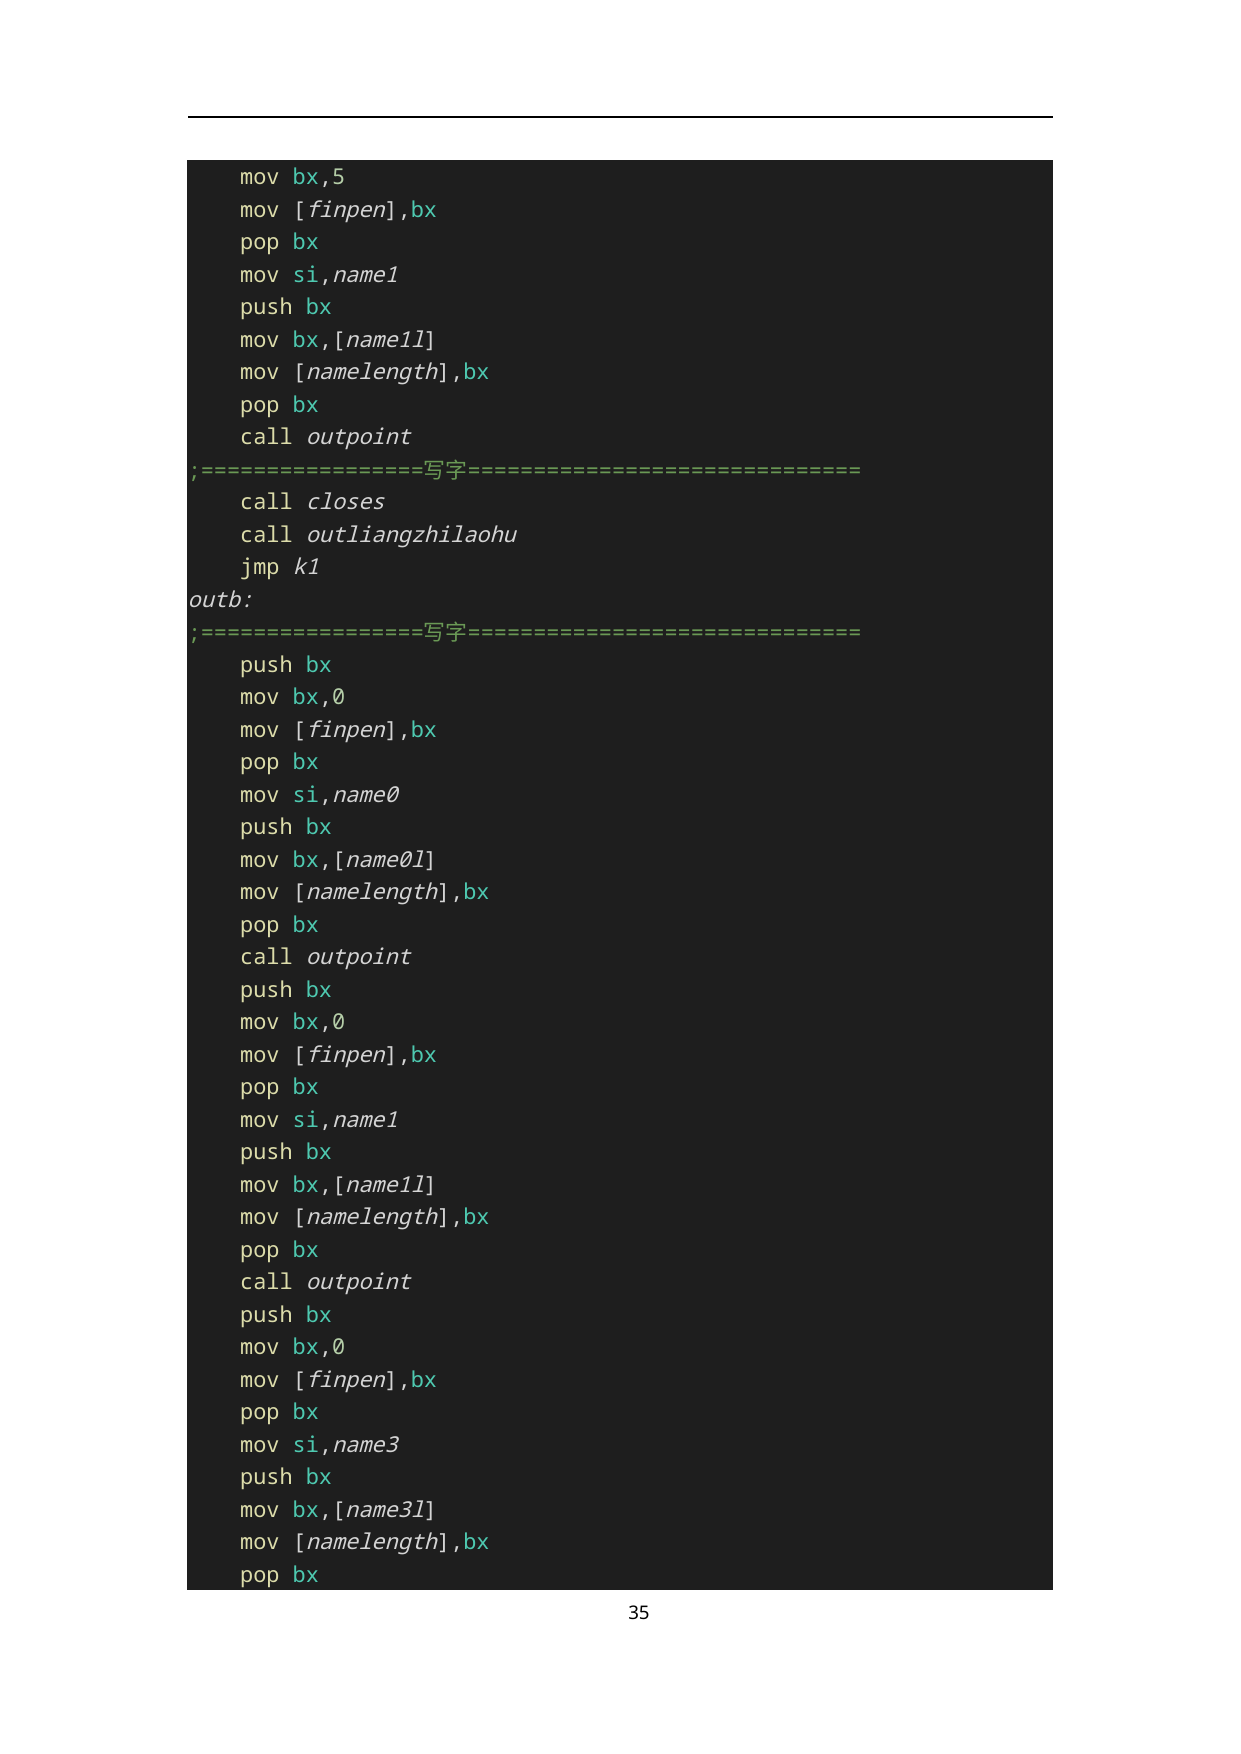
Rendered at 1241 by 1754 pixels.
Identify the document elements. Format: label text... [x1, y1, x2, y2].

text mov si,name1 [187, 257, 1053, 290]
text mov [finpen],bx [187, 1037, 1053, 1070]
text push bx [187, 290, 1053, 322]
text push bx [187, 1297, 1053, 1330]
text mov bx,0 [187, 1330, 1053, 1362]
text mov [finpen],bx [187, 712, 1053, 745]
text mov bx,0 [187, 680, 1053, 712]
text call outliangzhilaohu [187, 517, 1053, 550]
text mov bx,[name3l] [187, 1492, 1053, 1525]
text call closes [187, 485, 1053, 517]
text mov [namelength],bx [187, 875, 1053, 907]
text ;=================写字============================== [187, 615, 1053, 647]
text push bx [187, 1460, 1053, 1492]
text pop bx [187, 745, 1053, 777]
text pop bx [187, 225, 1053, 257]
text mov bx,0 [187, 1005, 1053, 1037]
text pop bx [187, 907, 1053, 940]
text call outpoint [187, 940, 1053, 972]
text mov bx,[name0l] [187, 842, 1053, 875]
text ;=================写字============================== [187, 452, 1053, 485]
text push bx [187, 972, 1053, 1005]
text mov [finpen],bx [187, 192, 1053, 225]
text jmp k1 [187, 550, 1053, 582]
text mov [namelength],bx [187, 355, 1053, 387]
text mov si,name1 [187, 1102, 1053, 1135]
text mov si,name0 [187, 777, 1053, 810]
text pop bx [187, 1070, 1053, 1102]
text mov bx,[name1l] [187, 1167, 1053, 1200]
text push bx [187, 810, 1053, 842]
text mov bx,[name1l] [187, 322, 1053, 355]
text call outpoint [187, 420, 1053, 452]
text mov [finpen],bx [187, 1362, 1053, 1395]
text mov si,name3 [187, 1427, 1053, 1460]
text push bx [187, 647, 1053, 680]
text push bx [187, 1135, 1053, 1167]
text pop bx [187, 1395, 1053, 1427]
text outb: [187, 582, 1053, 615]
text call outpoint [187, 1265, 1053, 1297]
text mov [namelength],bx [187, 1525, 1053, 1557]
text mov bx,5 [187, 160, 1053, 192]
text pop bx [187, 387, 1053, 420]
text pop bx [187, 1232, 1053, 1265]
text mov [namelength],bx [187, 1200, 1053, 1232]
text pop bx [187, 1557, 1053, 1590]
